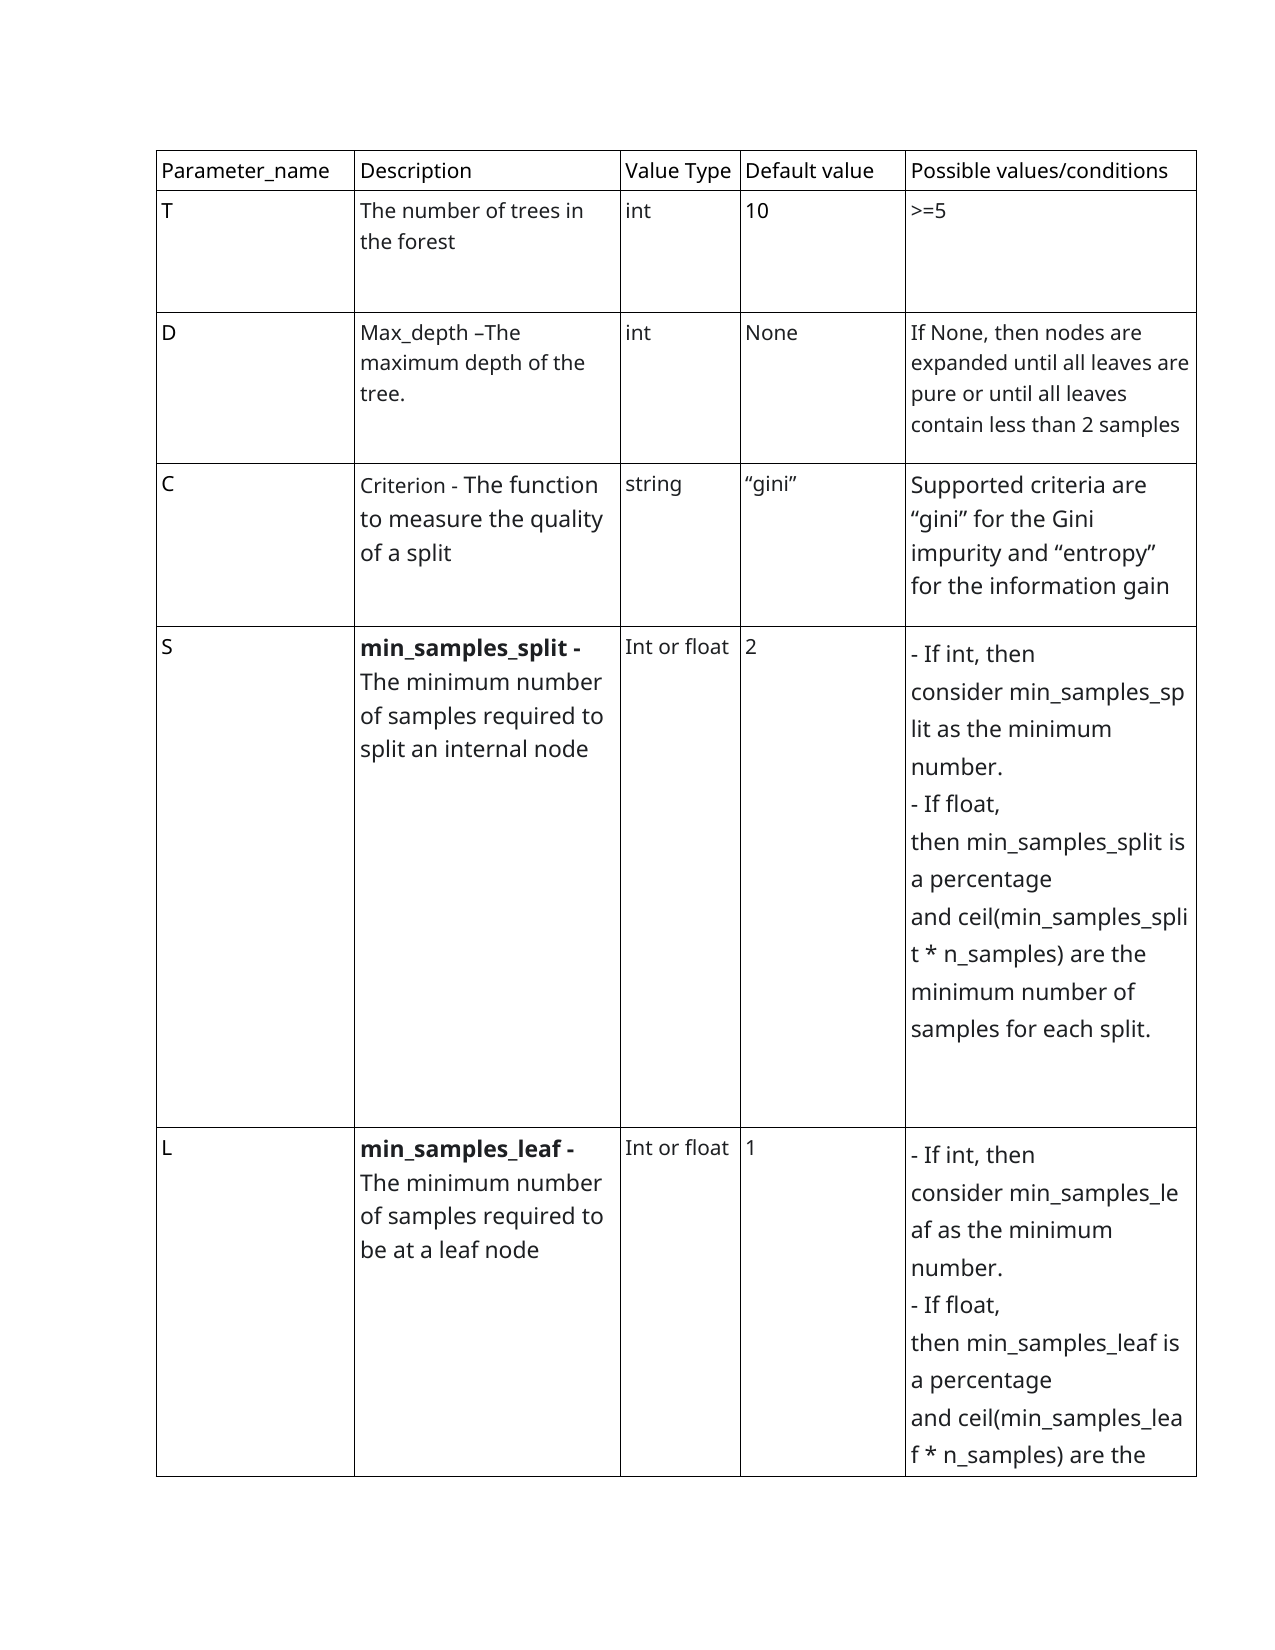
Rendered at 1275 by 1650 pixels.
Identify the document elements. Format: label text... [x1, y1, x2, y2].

table_cell “gini” [741, 464, 905, 626]
table_cell L [157, 1128, 354, 1476]
table_cell - If int, then consider min_samples_split as the minimum number. - If float, then min_samples_split is a percentage and ceil(min_samples_split * n_samples) are the minimum number of samples for each split. [906, 627, 1196, 1127]
table_cell string [621, 464, 740, 626]
table_cell Criterion - The function to measure the quality of a split [355, 464, 620, 626]
table_cell T [157, 191, 354, 312]
table_cell None [741, 313, 905, 463]
table_cell The number of trees in the forest [355, 191, 620, 312]
table_header Value Type [621, 151, 740, 190]
table_cell C [157, 464, 354, 626]
table_cell If None, then nodes are expanded until all leaves are pure or until all leaves contain less than 2 samples [906, 313, 1196, 463]
table_header Parameter_name [157, 151, 354, 190]
table_cell D [157, 313, 354, 463]
table_cell Supported criteria are “gini” for the Gini impurity and “entropy” for the information gain [906, 464, 1196, 626]
table_header Description [355, 151, 620, 190]
table_header Default value [741, 151, 905, 190]
table_cell 2 [741, 627, 905, 1127]
table_cell S [157, 627, 354, 1127]
table_cell int [621, 313, 740, 463]
table_cell Int or float [621, 1128, 740, 1476]
table_cell 1 [741, 1128, 905, 1476]
table_cell 10 [741, 191, 905, 312]
table_cell min_samples_split - The minimum number of samples required to split an internal node [355, 627, 620, 1127]
table_cell Max_depth –The maximum depth of the tree. [355, 313, 620, 463]
table_cell int [621, 191, 740, 312]
table_cell >=5 [906, 191, 1196, 312]
table_cell Int or float [621, 627, 740, 1127]
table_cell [355, 1128, 620, 1476]
table_header Possible values/conditions [906, 151, 1196, 190]
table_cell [906, 1128, 1196, 1476]
